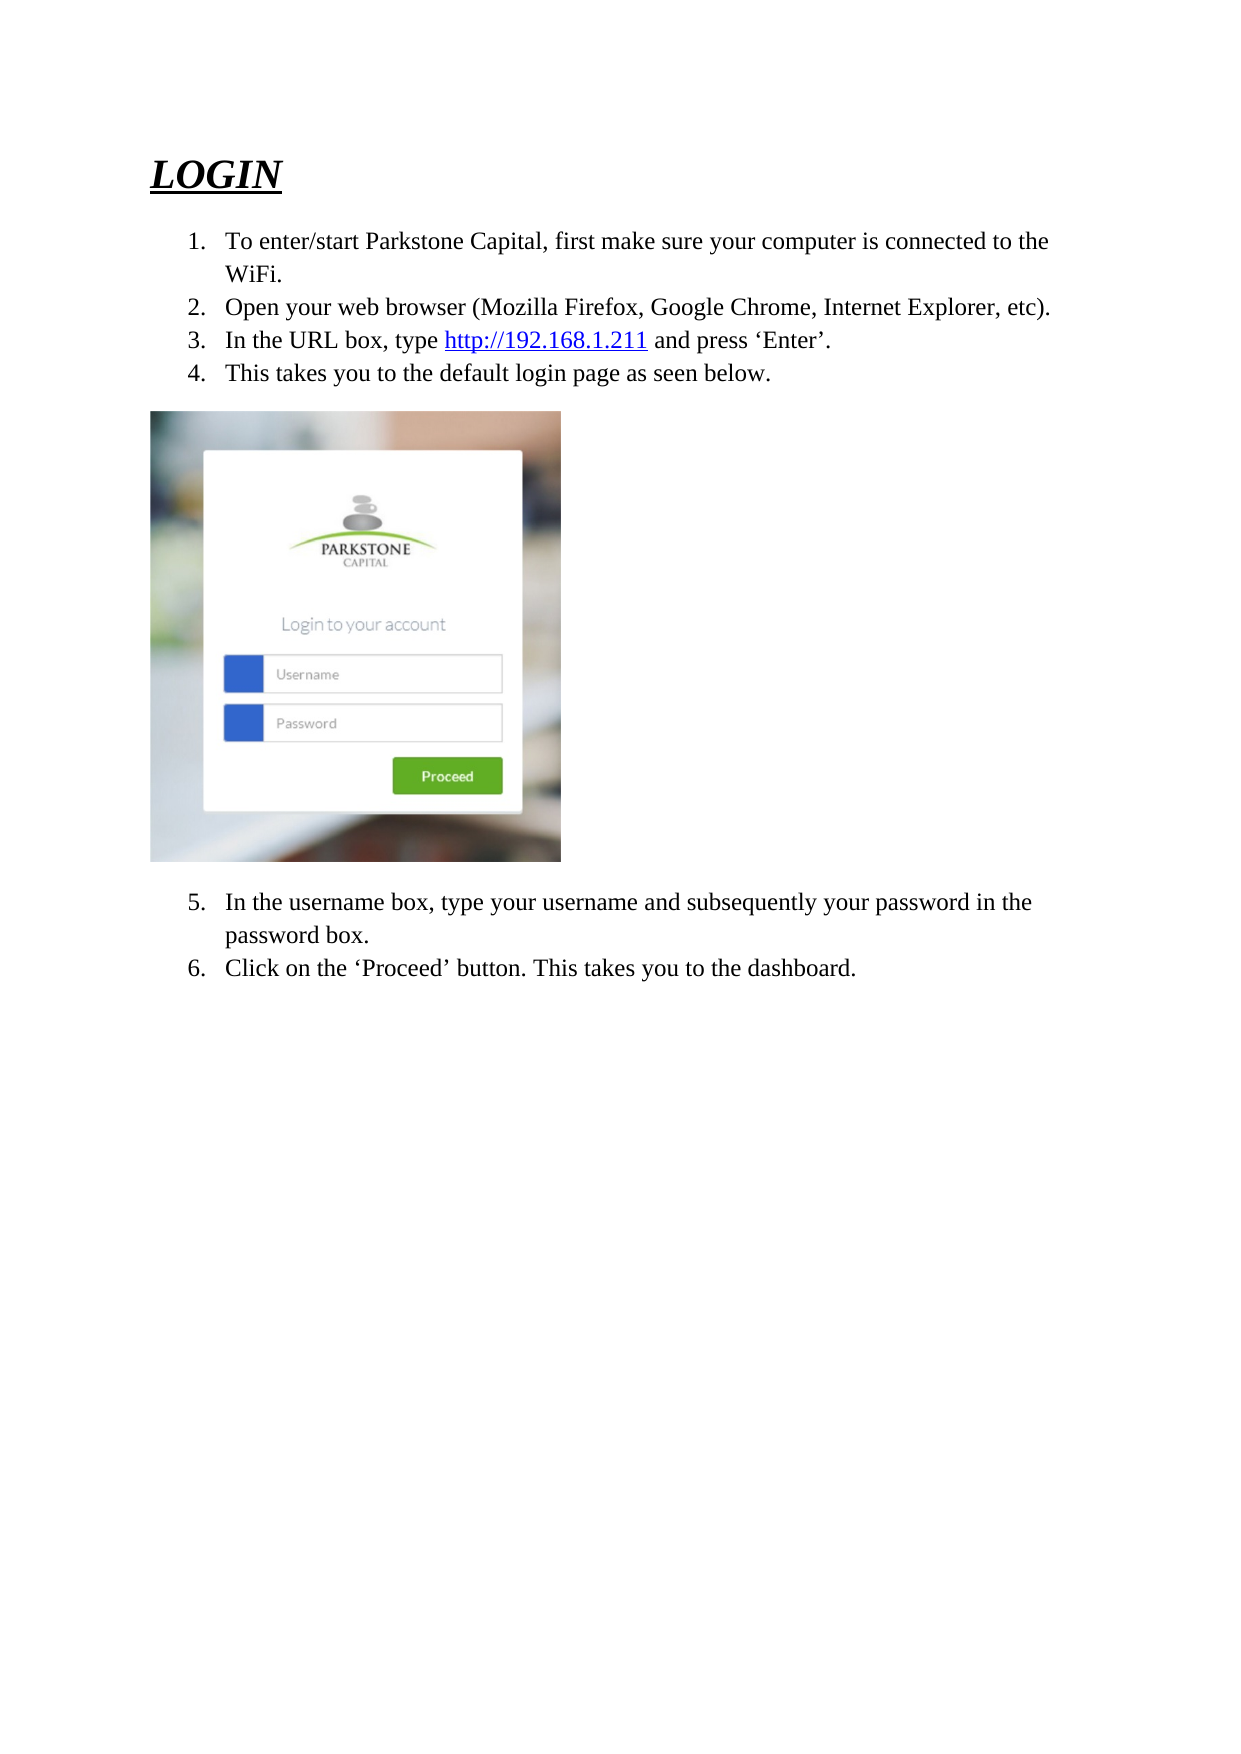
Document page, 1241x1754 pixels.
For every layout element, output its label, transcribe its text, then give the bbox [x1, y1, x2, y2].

list Click on the ‘Proceed’ button. This takes you to the dashboard. [187, 953, 1090, 982]
list In the username box, type your username and subsequently your password in the password box. [187, 887, 1090, 949]
text LOGIN [150, 150, 1090, 198]
list To enter/start Parkstone Capital, first make sure your computer is connected to the WiFi. [187, 226, 1090, 288]
picture [150, 411, 561, 862]
list Open your web browser (Mozilla Firefox, Google Chrome, Internet Explorer, etc). [187, 292, 1090, 321]
list This takes you to the default login page as seen below. [187, 358, 1090, 387]
list In the URL box, type http://192.168.1.211 and press ‘Enter’. [187, 325, 1090, 354]
